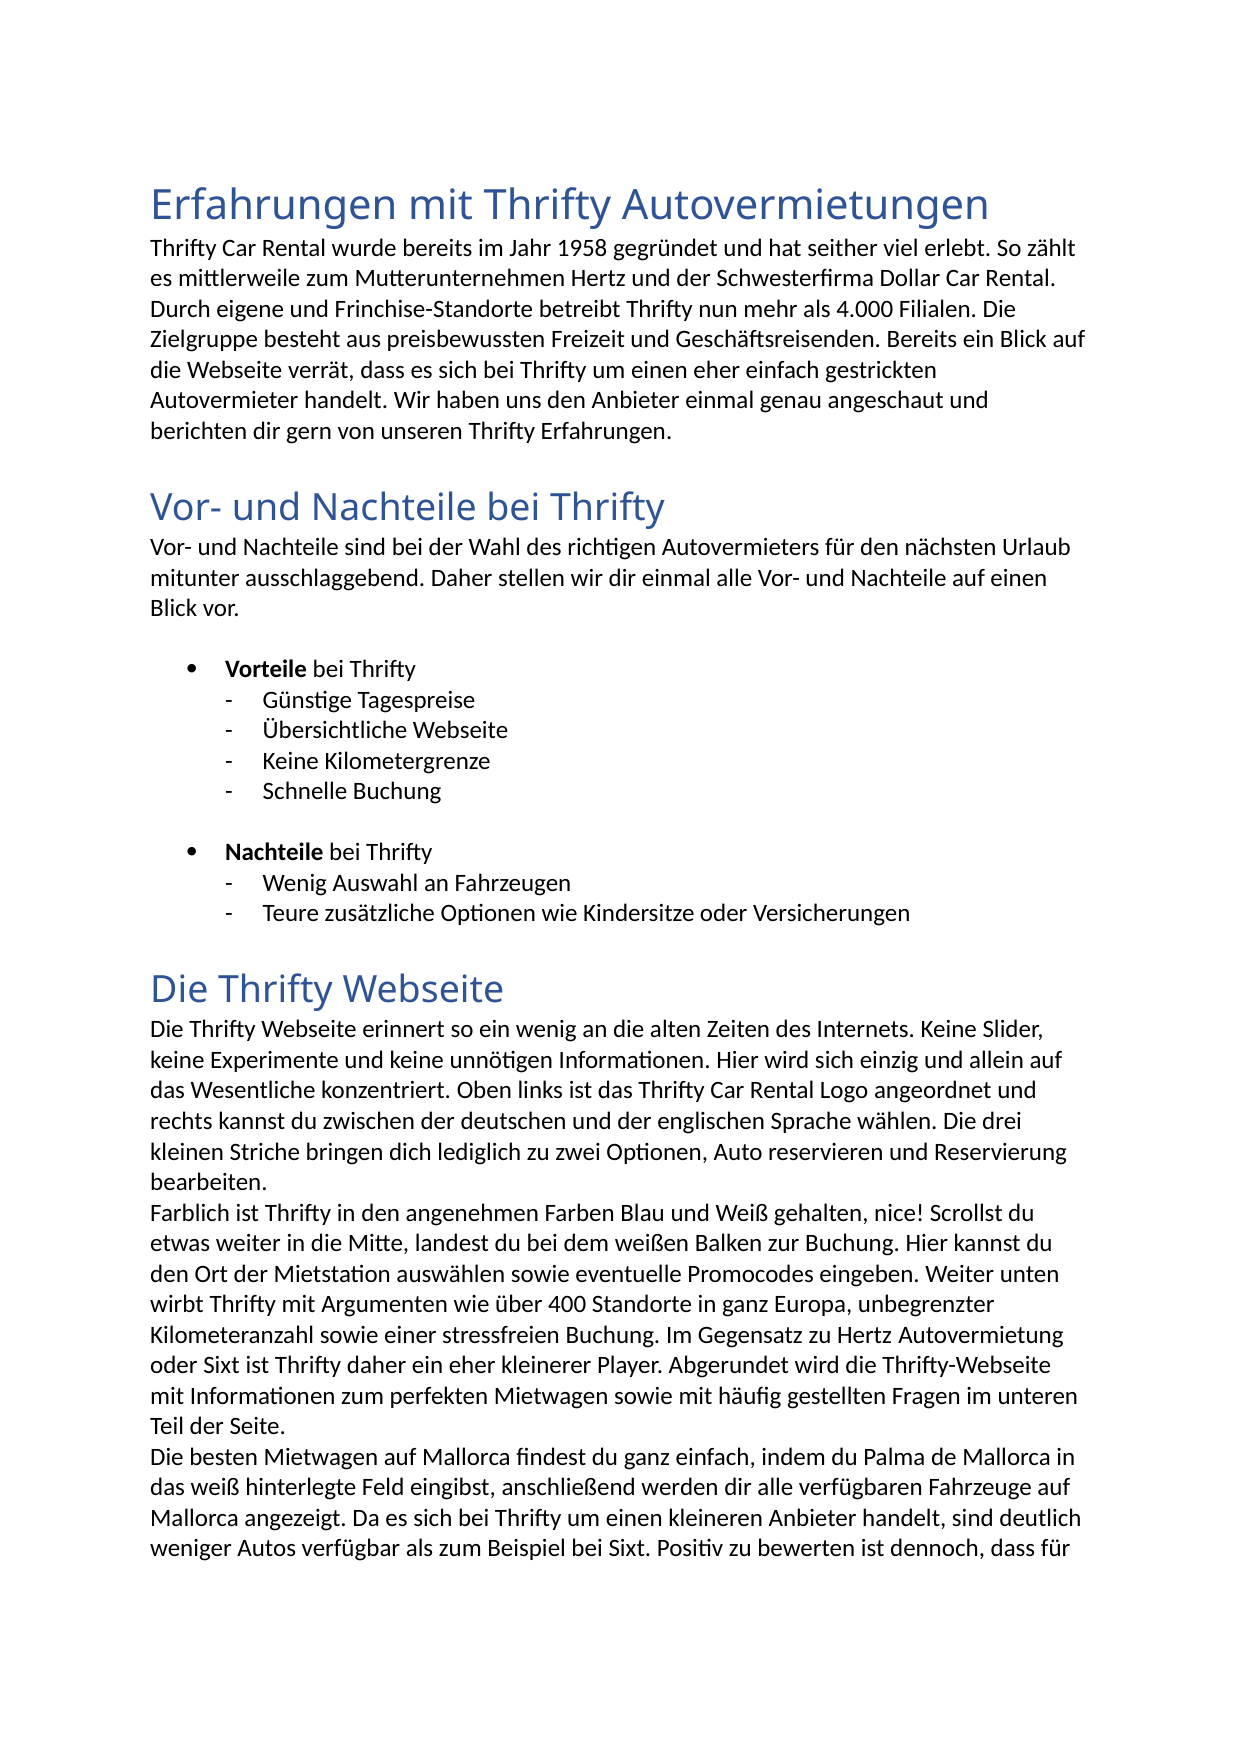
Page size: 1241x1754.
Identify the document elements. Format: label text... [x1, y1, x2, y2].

subtitle Die Thrifty Webseite [150, 963, 1090, 1014]
subtitle Vor- und Nachteile bei Thrifty [150, 480, 1090, 531]
list Keine Kilometergrenze [225, 745, 1090, 775]
list Günstige Tagespreise [225, 684, 1090, 714]
list Vorteile bei Thrifty [187, 653, 1090, 684]
text Die Thrifty Webseite erinnert so ein wenig an die alten Zeiten des Internets. Keine Slider, keine Experimente und keine unnötigen Informationen. Hier wird sich einzig und allein auf das Wesentliche konzentriert. Oben links ist das Thrifty Car Rental Logo angeordnet und rechts kannst du zwischen der deutschen und der englischen Sprache wählen. Die drei kleinen Striche bringen dich lediglich zu zwei Optionen, Auto reservieren und Reservierung bearbeiten. [150, 1014, 1090, 1197]
text Farblich ist Thrifty in den angenehmen Farben Blau und Weiß gehalten, nice! Scrollst du etwas weiter in die Mitte, landest du bei dem weißen Balken zur Buchung. Hier kannst du den Ort der Mietstation auswählen sowie eventuelle Promocodes eingeben. Weiter unten wirbt Thrifty mit Argumenten wie über 400 Standorte in ganz Europa, unbegrenzter Kilometeranzahl sowie einer stressfreien Buchung. Im Gegensatz zu Hertz Autovermietung oder Sixt ist Thrifty daher ein eher kleinerer Player. Abgerundet wird die Thrifty-Webseite mit Informationen zum perfekten Mietwagen sowie mit häufig gestellten Fragen im unteren Teil der Seite. [150, 1197, 1090, 1441]
subtitle Erfahrungen mit Thrifty Autovermietungen [150, 175, 1090, 232]
text Thrifty Car Rental wurde bereits im Jahr 1958 gegründet und hat seither viel erlebt. So zählt es mittlerweile zum Mutterunternehmen Hertz und der Schwesterfirma Dollar Car Rental. Durch eigene und Frinchise-Standorte betreibt Thrifty nun mehr als 4.000 Filialen. Die Zielgruppe besteht aus preisbewussten Freizeit und Geschäftsreisenden. Bereits ein Blick auf die Webseite verrät, dass es sich bei Thrifty um einen eher einfach gestrickten Autovermieter handelt. Wir haben uns den Anbieter einmal genau angeschaut und berichten dir gern von unseren Thrifty Erfahrungen. [150, 232, 1090, 445]
list Wenig Auswahl an Fahrzeugen [225, 867, 1090, 897]
list Schnelle Buchung [225, 775, 1090, 806]
text Vor- und Nachteile sind bei der Wahl des richtigen Autovermieters für den nächsten Urlaub mitunter ausschlaggebend. Daher stellen wir dir einmal alle Vor- und Nachteile auf einen Blick vor. [150, 531, 1090, 623]
list Nachteile bei Thrifty [187, 836, 1090, 867]
list Teure zusätzliche Optionen wie Kindersitze oder Versicherungen [225, 897, 1090, 928]
list Übersichtliche Webseite [225, 714, 1090, 745]
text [150, 1441, 1090, 1563]
